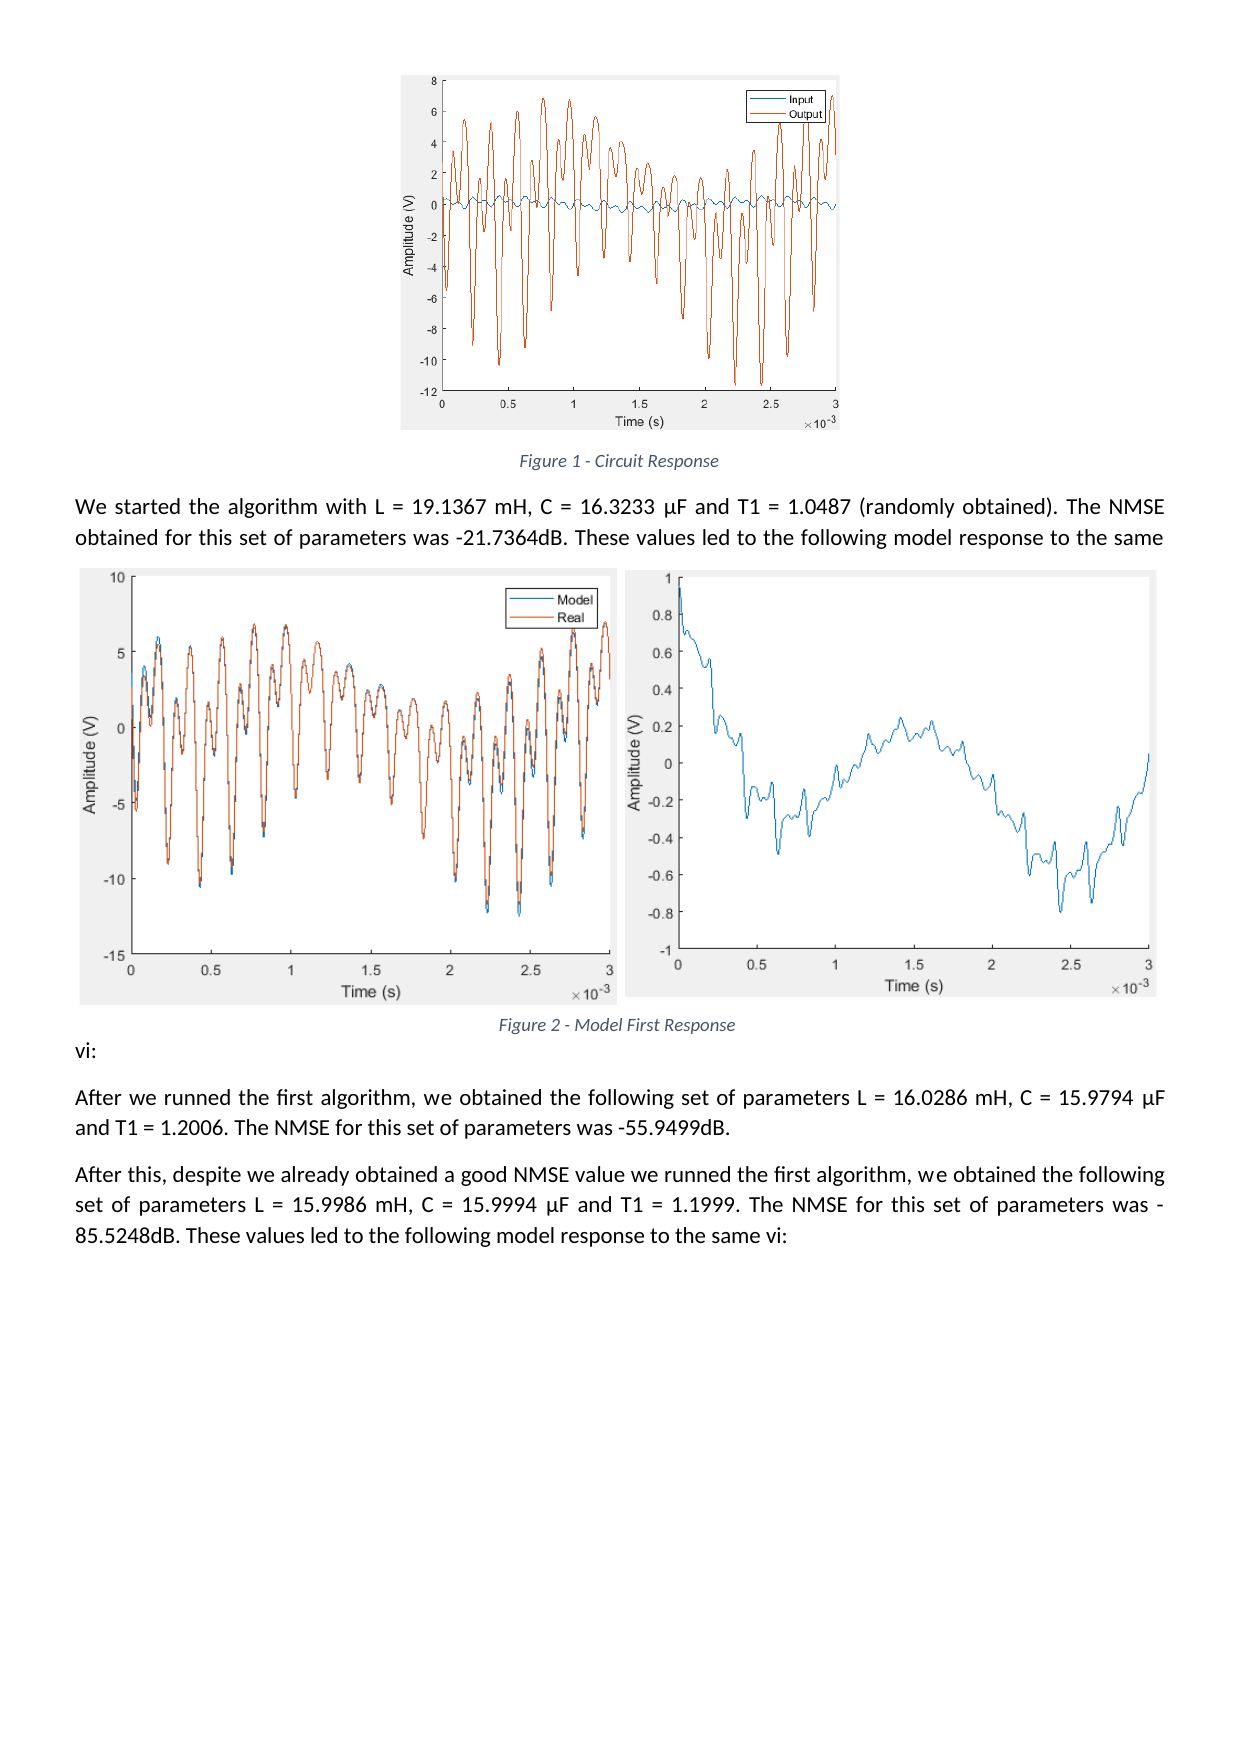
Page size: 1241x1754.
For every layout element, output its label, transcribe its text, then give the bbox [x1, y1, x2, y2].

picture [400, 75, 840, 430]
text After this, despite we already obtained a good NMSE value we runned the first algorithm, we obtained the following set of parameters L = 15.9986 mH, C = 15.9994 μF and T1 = 1.1999. The NMSE for this set of parameters was -85.5248dB. These values led to the following model response to the same vi: [75, 1160, 1165, 1249]
picture [79, 568, 618, 1005]
picture [625, 570, 1157, 997]
text After we runned the first algorithm, we obtained the following set of parameters L = 16.0286 mH, C = 15.9794 μF and T1 = 1.2006. The NMSE for this set of parameters was -55.9499dB. [75, 1083, 1165, 1142]
